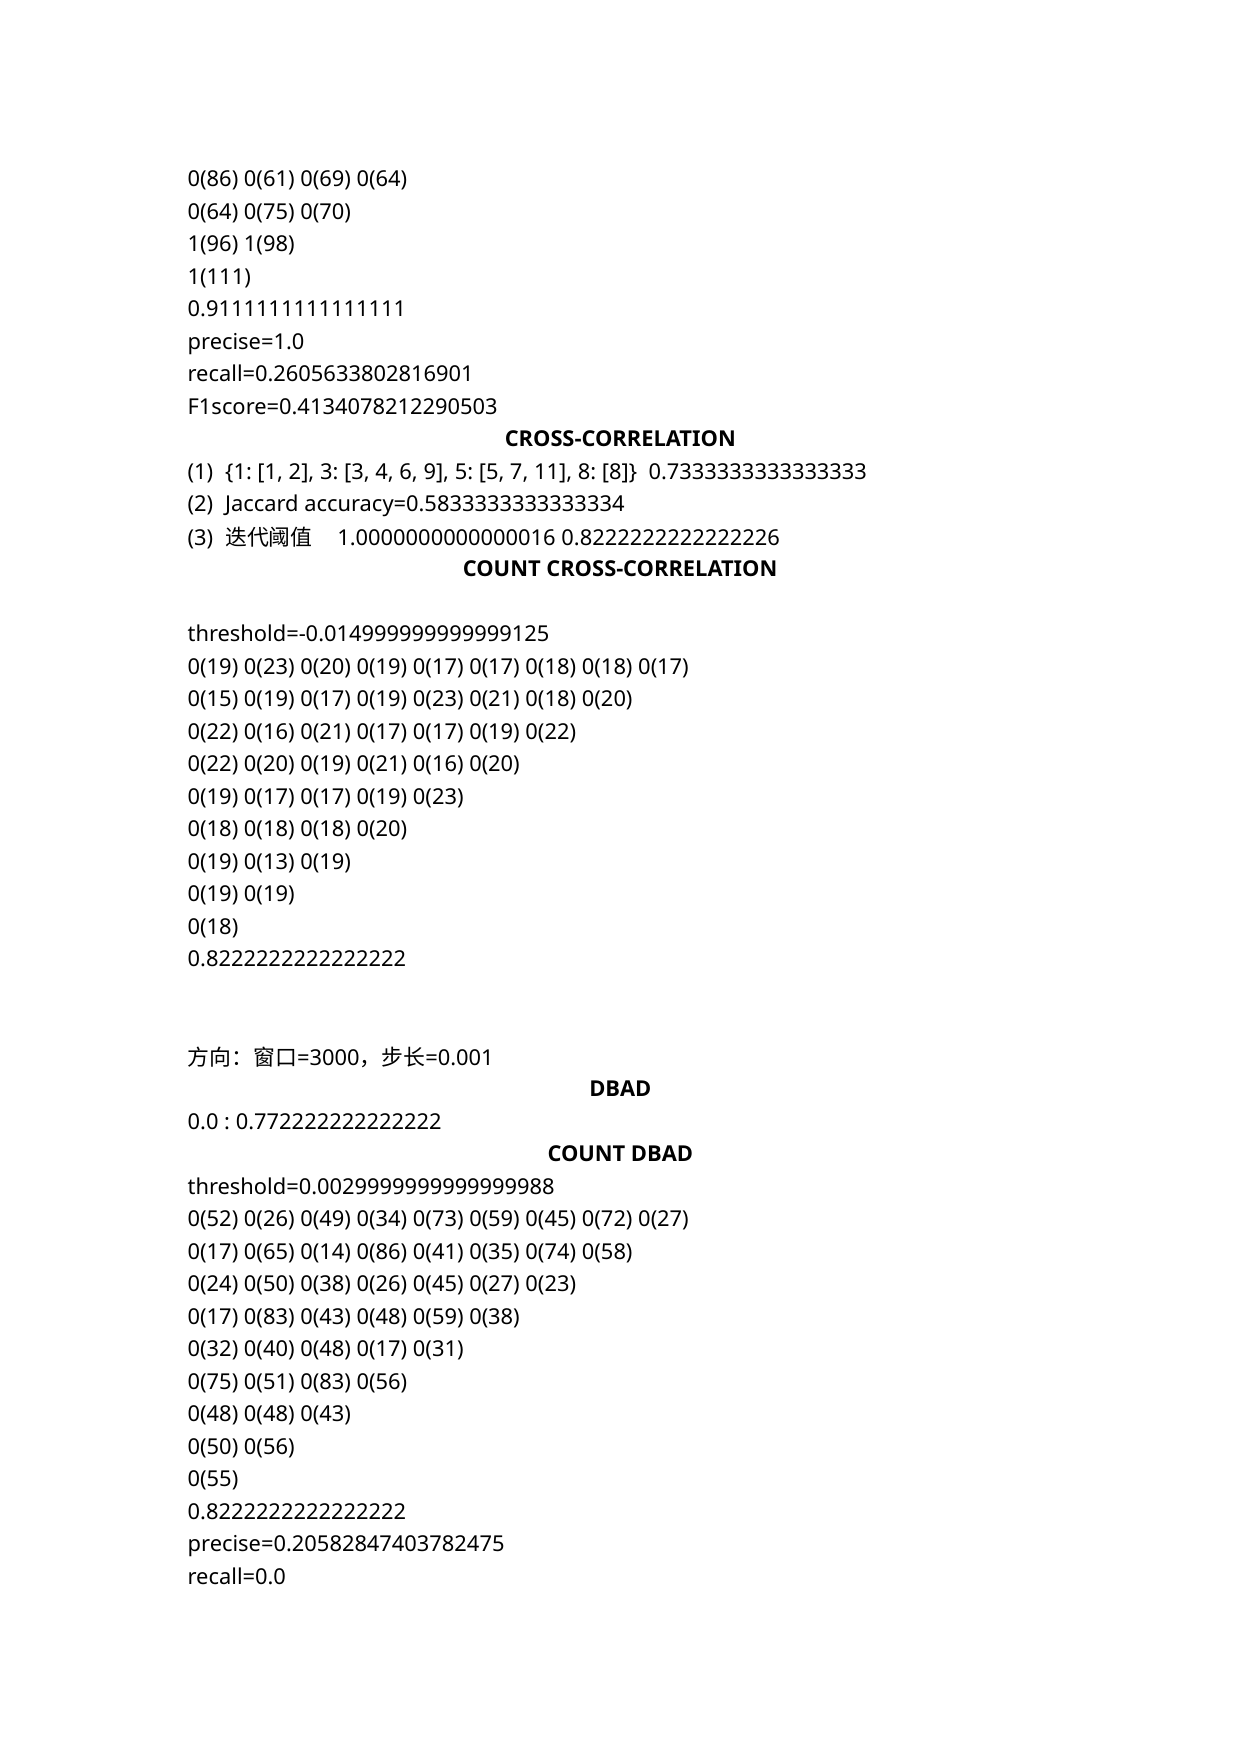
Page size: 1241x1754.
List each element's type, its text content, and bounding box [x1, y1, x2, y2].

text 0(55) [187, 1462, 1053, 1494]
text 0(52) 0(26) 0(49) 0(34) 0(73) 0(59) 0(45) 0(72) 0(27) [187, 1202, 1053, 1234]
text 方向：窗口=3000，步长=0.001 [187, 1039, 1053, 1072]
text 0(32) 0(40) 0(48) 0(17) 0(31) [187, 1332, 1053, 1364]
list {1: [1, 2], 3: [3, 4, 6, 9], 5: [5, 7, 11], 8: [8]} 0.7333333333333333 [187, 454, 1053, 487]
list 迭代阈值 1.0000000000000016 0.8222222222222226 [187, 519, 1053, 552]
text 0.8222222222222222 [187, 1494, 1053, 1527]
text 0(15) 0(19) 0(17) 0(19) 0(23) 0(21) 0(18) 0(20) [187, 682, 1053, 714]
text 0(75) 0(51) 0(83) 0(56) [187, 1364, 1053, 1397]
text threshold=0.0029999999999999988 [187, 1169, 1053, 1202]
text recall=0.0 [187, 1559, 1053, 1592]
text 0(17) 0(65) 0(14) 0(86) 0(41) 0(35) 0(74) 0(58) [187, 1234, 1053, 1267]
text 0(18) 0(18) 0(18) 0(20) [187, 812, 1053, 844]
text recall=0.2605633802816901 [187, 357, 1053, 389]
text 0(50) 0(56) [187, 1429, 1053, 1462]
text COUNT DBAD [187, 1137, 1053, 1169]
text 0(22) 0(16) 0(21) 0(17) 0(17) 0(19) 0(22) [187, 714, 1053, 747]
text 0(22) 0(20) 0(19) 0(21) 0(16) 0(20) [187, 747, 1053, 779]
text 0(19) 0(13) 0(19) [187, 844, 1053, 877]
list Jaccard accuracy=0.5833333333333334 [187, 487, 1053, 519]
text 0(64) 0(75) 0(70) [187, 194, 1053, 227]
text 0(19) 0(19) [187, 877, 1053, 909]
text F1score=0.4134078212290503 [187, 389, 1053, 422]
text 1(96) 1(98) [187, 227, 1053, 259]
text 0(24) 0(50) 0(38) 0(26) 0(45) 0(27) 0(23) [187, 1267, 1053, 1299]
text precise=0.20582847403782475 [187, 1527, 1053, 1559]
text 0.8222222222222222 [187, 942, 1053, 974]
text 0(19) 0(17) 0(17) 0(19) 0(23) [187, 779, 1053, 812]
text 1(111) [187, 259, 1053, 292]
text COUNT CROSS-CORRELATION [187, 552, 1053, 584]
text DBAD [187, 1072, 1053, 1104]
text CROSS-CORRELATION [187, 422, 1053, 454]
text 0(17) 0(83) 0(43) 0(48) 0(59) 0(38) [187, 1299, 1053, 1332]
text 0.0 : 0.772222222222222 [187, 1104, 1053, 1137]
text 0.9111111111111111 [187, 292, 1053, 324]
text 0(48) 0(48) 0(43) [187, 1397, 1053, 1429]
text 0(86) 0(61) 0(69) 0(64) [187, 162, 1053, 194]
text 0(19) 0(23) 0(20) 0(19) 0(17) 0(17) 0(18) 0(18) 0(17) [187, 649, 1053, 682]
text threshold=-0.014999999999999125 [187, 617, 1053, 649]
text precise=1.0 [187, 324, 1053, 357]
text 0(18) [187, 909, 1053, 942]
